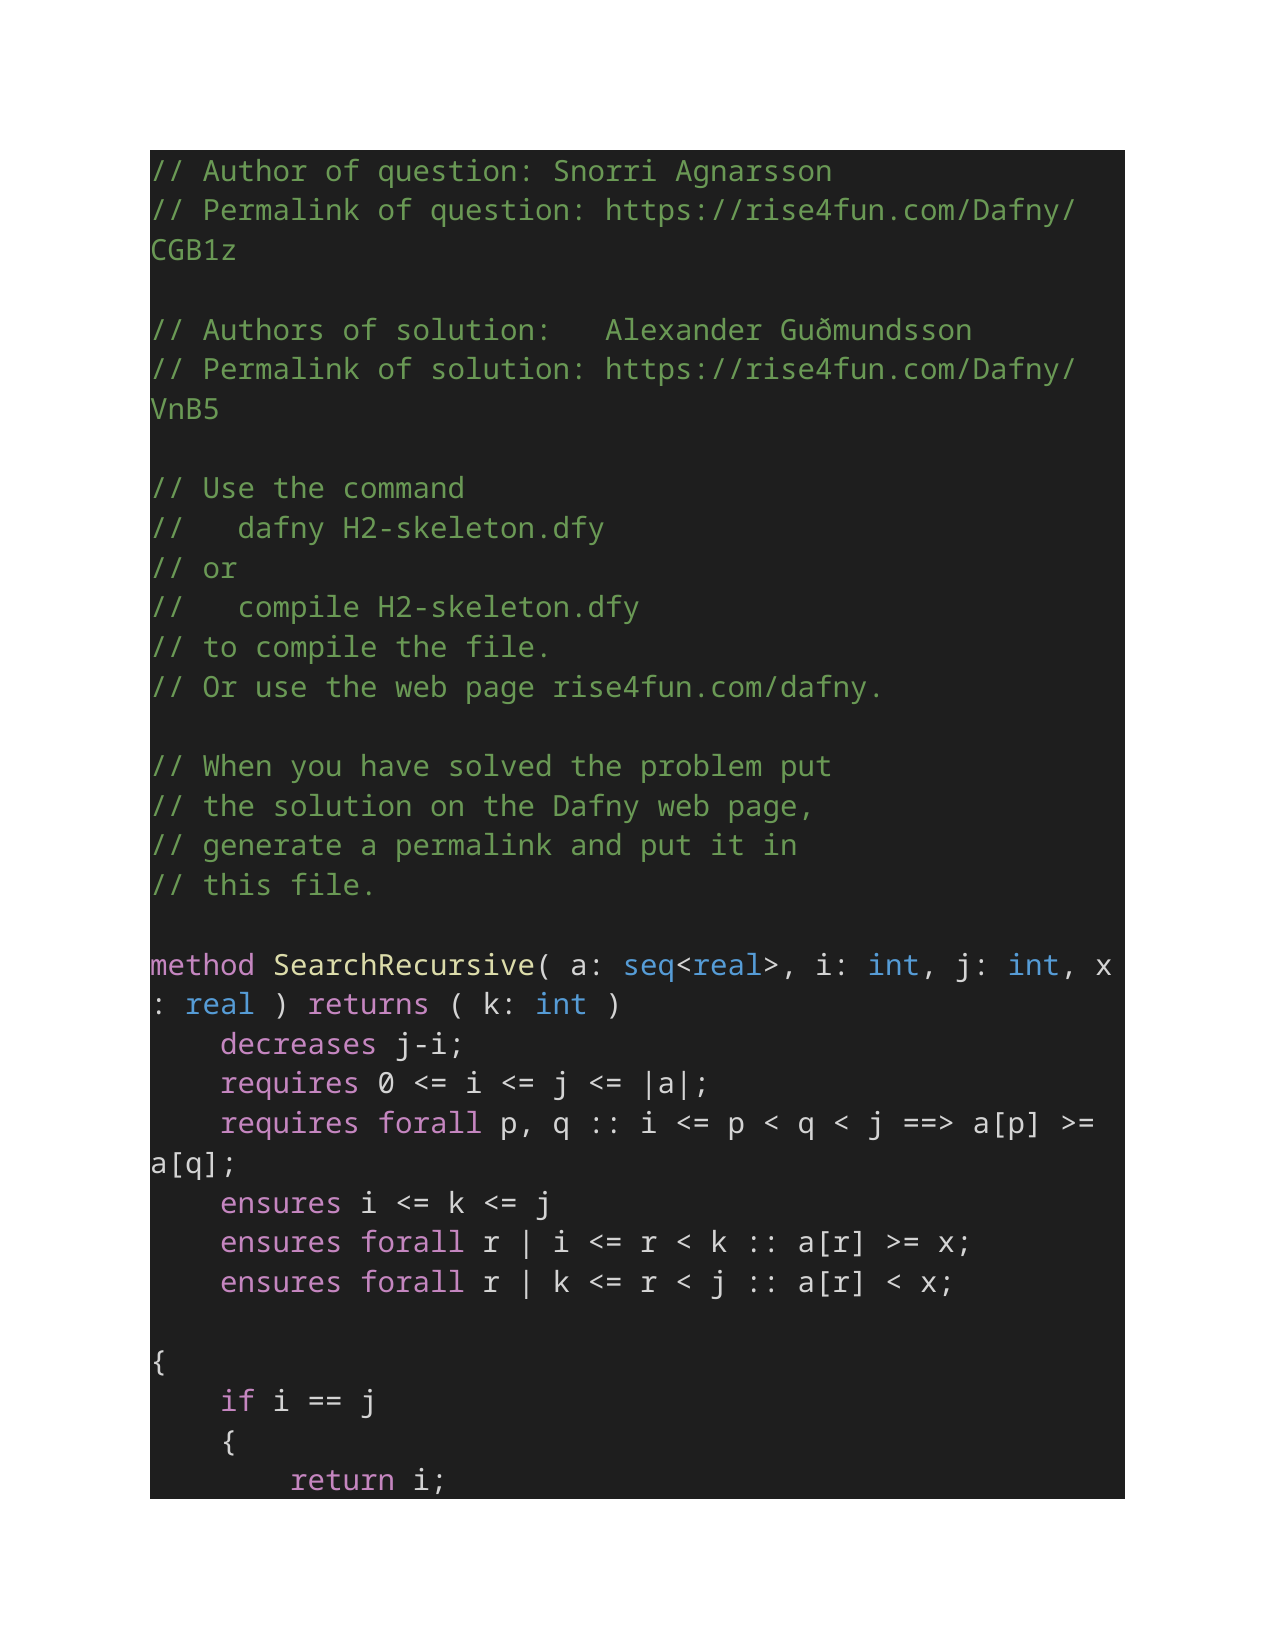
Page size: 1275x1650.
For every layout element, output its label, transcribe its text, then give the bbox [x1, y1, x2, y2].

text requires forall p, q :: i <= p < q < j ==> a[p] >= a[q]; [150, 1102, 1125, 1182]
text // compile H2-skeleton.dfy [150, 587, 1125, 626]
text // generate a permalink and put it in [150, 825, 1125, 864]
text // Use the command [150, 467, 1125, 507]
text { [150, 1341, 1125, 1380]
text return i; [150, 1460, 1125, 1499]
text requires 0 <= i <= j <= |a|; [150, 1063, 1125, 1102]
text ensures forall r | k <= r < j :: a[r] < x; [150, 1261, 1125, 1301]
text // Or use the web page rise4fun.com/dafny. [150, 666, 1125, 706]
text // this file. [150, 864, 1125, 904]
text decreases j-i; [150, 1023, 1125, 1063]
text // the solution on the Dafny web page, [150, 785, 1125, 825]
text // dafny H2-skeleton.dfy [150, 507, 1125, 547]
text ensures forall r | i <= r < k :: a[r] >= x; [150, 1222, 1125, 1261]
text // Permalink of question: https://rise4fun.com/Dafny/CGB1z [150, 190, 1125, 269]
text method SearchRecursive( a: seq<real>, i: int, j: int, x: real ) returns ( k: int ) [150, 944, 1125, 1023]
text // When you have solved the problem put [150, 745, 1125, 785]
text { [150, 1420, 1125, 1460]
text // Permalink of solution: https://rise4fun.com/Dafny/VnB5 [150, 348, 1125, 428]
text // or [150, 547, 1125, 587]
text ensures i <= k <= j [150, 1182, 1125, 1222]
text // Author of question: Snorri Agnarsson [150, 150, 1125, 190]
text if i == j [150, 1380, 1125, 1420]
text // to compile the file. [150, 626, 1125, 666]
text // Authors of solution: Alexander Guðmundsson [150, 309, 1125, 348]
